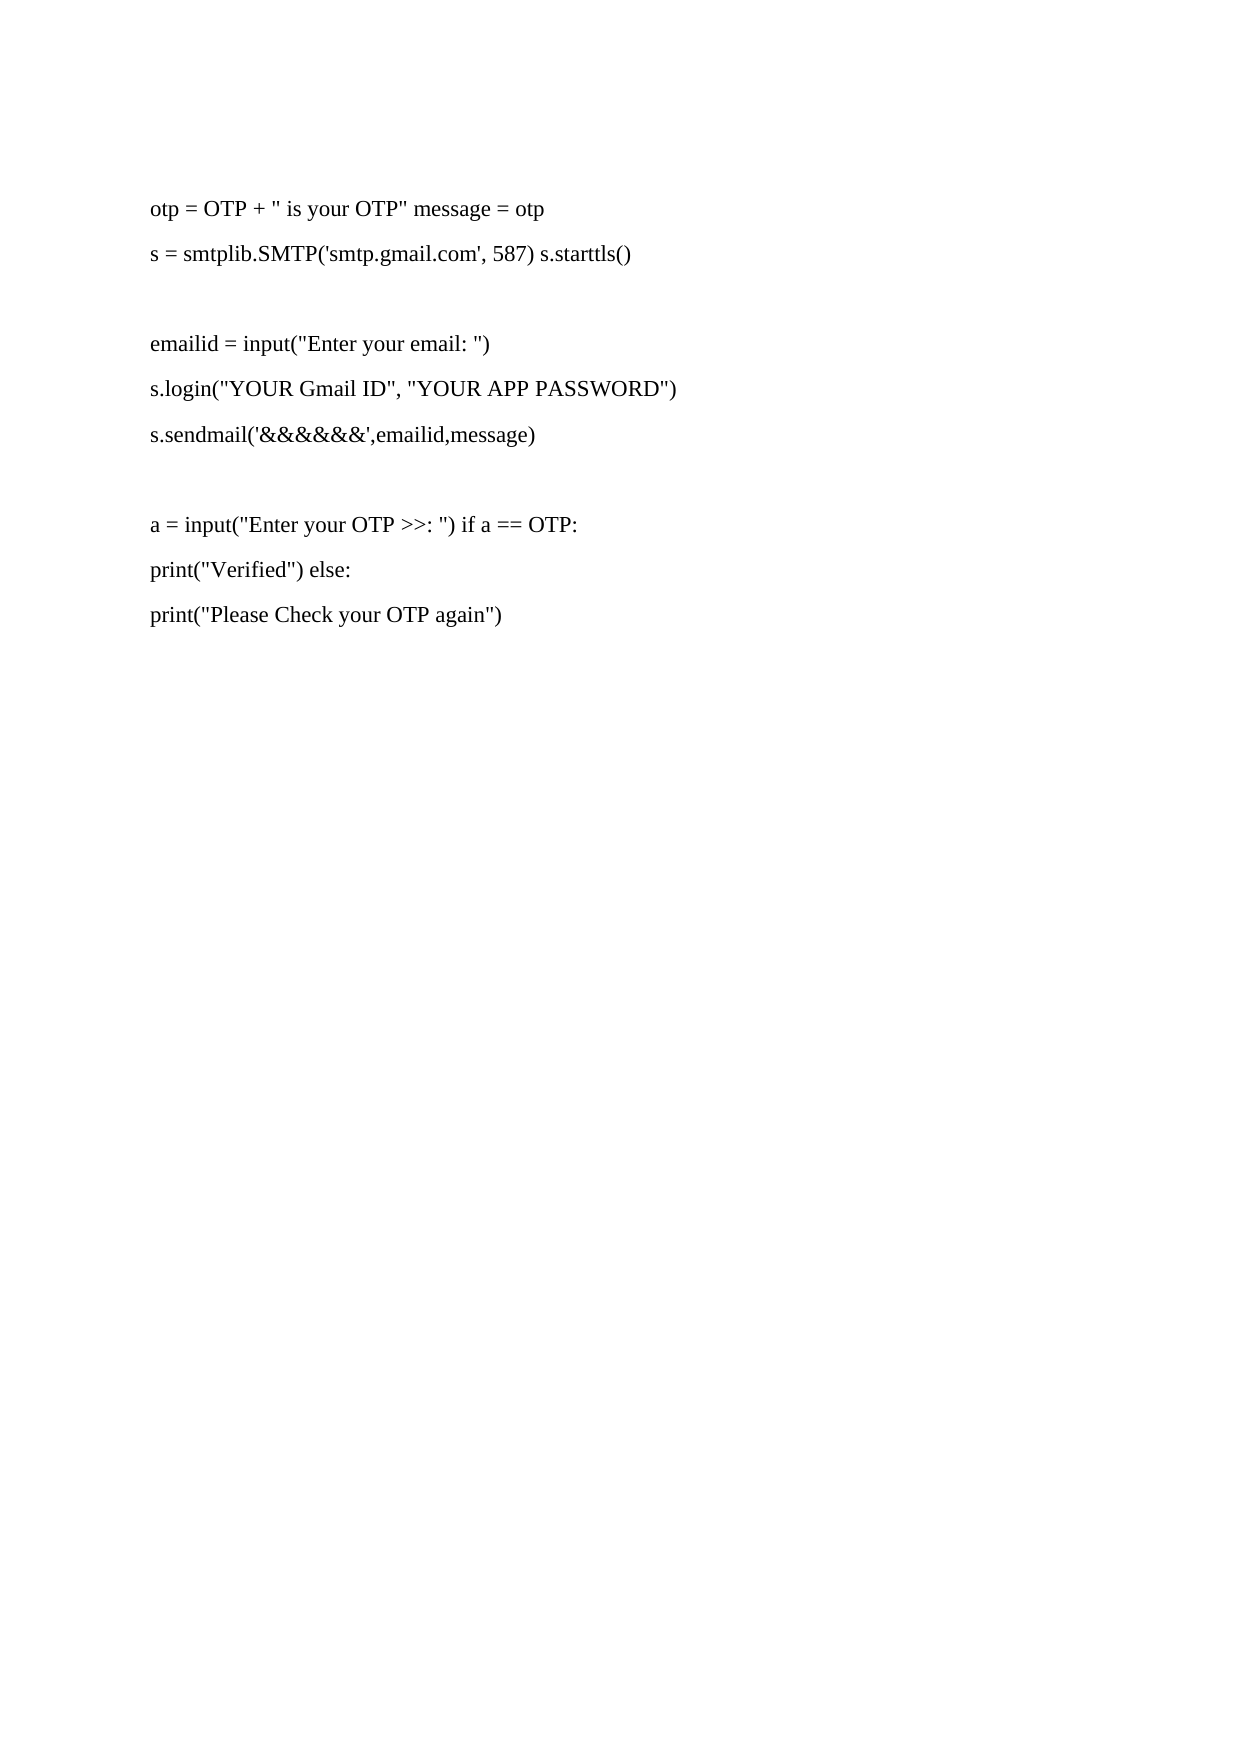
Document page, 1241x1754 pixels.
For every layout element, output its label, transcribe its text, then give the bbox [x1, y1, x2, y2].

text print("Please Check your OTP again") [150, 601, 1090, 627]
text otp = OTP + " is your OTP" message = otp [150, 195, 1090, 221]
text a = input("Enter your OTP >>: ") if a == OTP: [150, 511, 1090, 537]
text s.sendmail('&&&&&&',emailid,message) [150, 421, 1090, 447]
text s.login("YOUR Gmail ID", "YOUR APP PASSWORD") [150, 376, 1090, 402]
text print("Verified") else: [150, 556, 1090, 582]
text emailid = input("Enter your email: ") [150, 330, 1090, 357]
text s = smtplib.SMTP('smtp.gmail.com', 587) s.starttls() [150, 240, 1090, 267]
